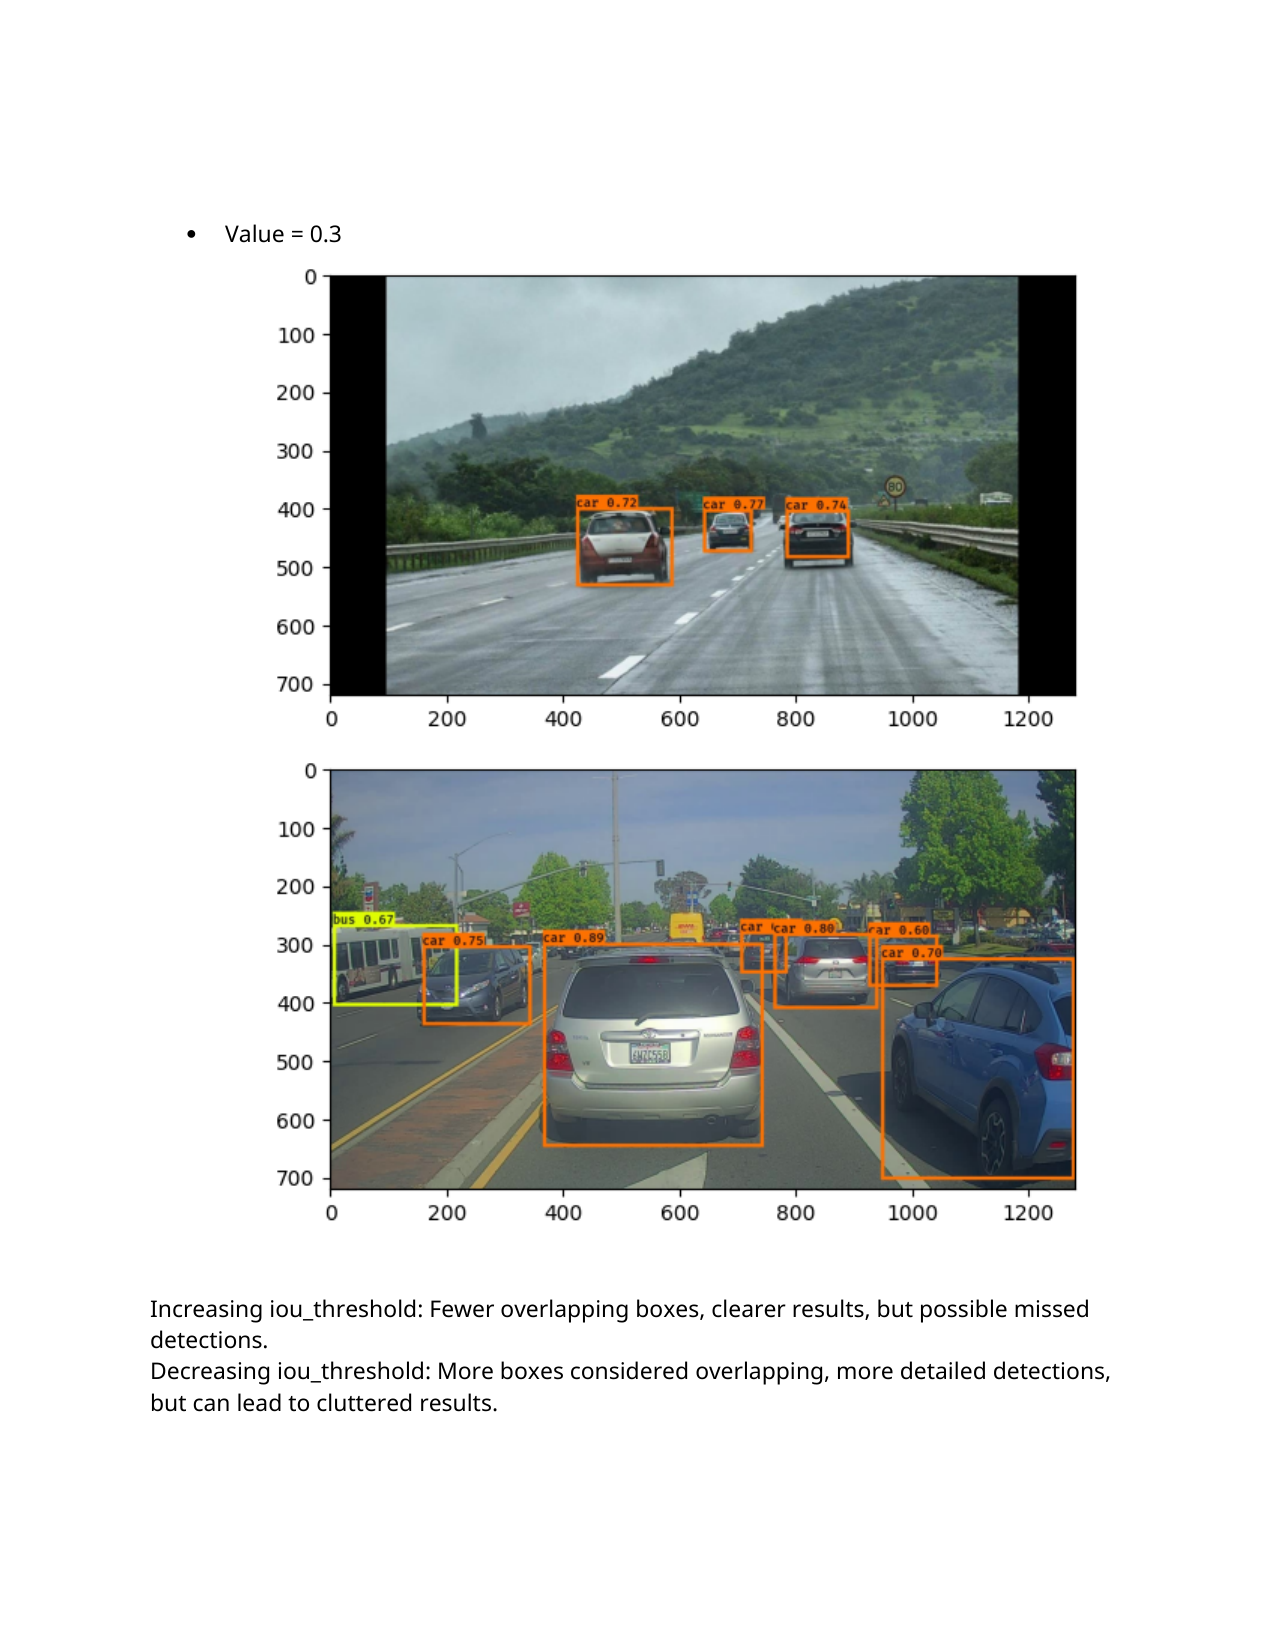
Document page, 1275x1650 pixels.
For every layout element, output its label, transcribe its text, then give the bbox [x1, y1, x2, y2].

text Increasing iou_threshold: Fewer overlapping boxes, clearer results, but possible missed detections. [150, 1293, 1125, 1355]
text Decreasing iou_threshold: More boxes considered overlapping, more detailed detections, but can lead to cluttered results. [150, 1355, 1125, 1418]
list Value = 0.3 [187, 217, 1125, 249]
picture [261, 747, 1089, 1240]
picture [261, 253, 1089, 746]
